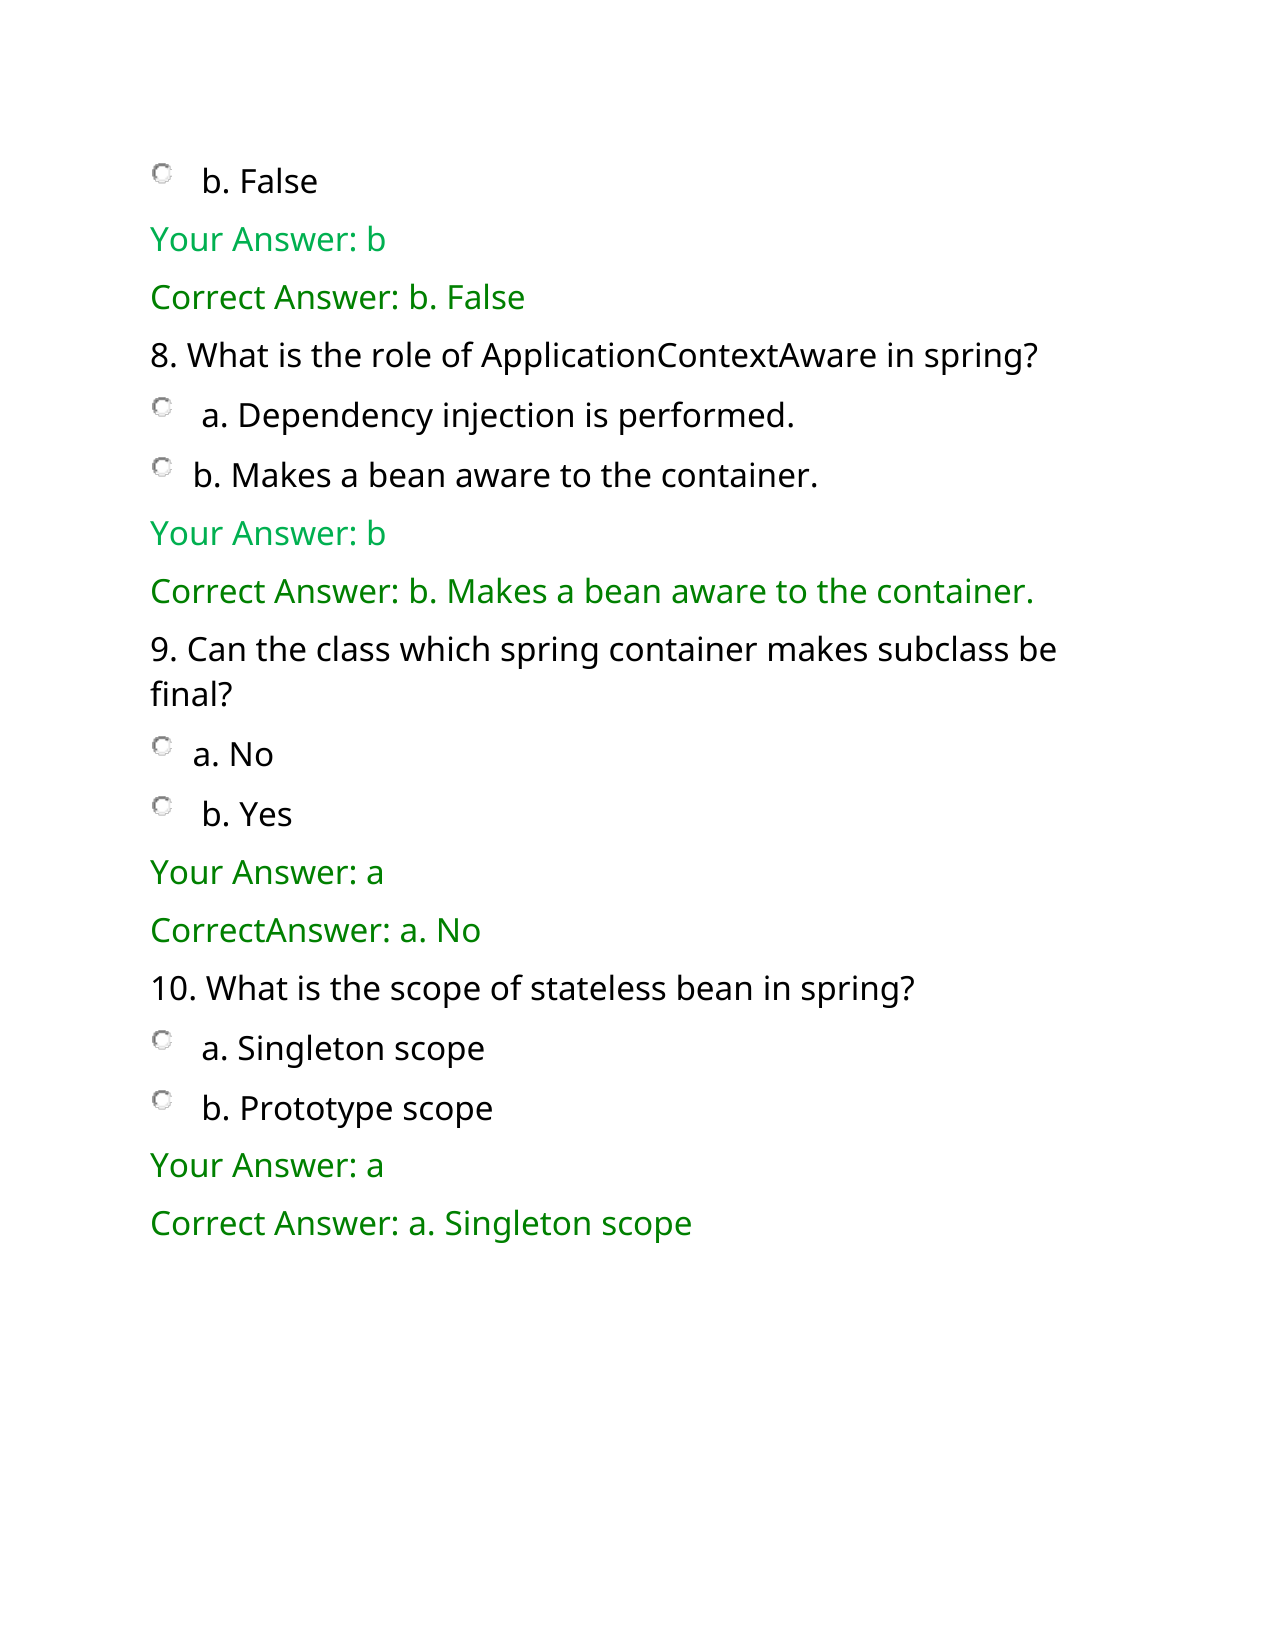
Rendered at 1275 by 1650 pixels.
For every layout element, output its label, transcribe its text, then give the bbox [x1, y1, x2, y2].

table_cell a. No [144, 723, 1119, 782]
table_cell Your Answer: b [144, 210, 1119, 268]
table_cell b. Prototype scope [144, 1076, 1119, 1136]
table_cell 10. What is the scope of stateless bean in spring? [144, 958, 1119, 1016]
table_cell Your Answer: a [144, 1136, 1119, 1194]
table_cell CorrectAnswer: a. No [144, 900, 1119, 958]
table_cell a. Singleton scope [144, 1016, 1119, 1076]
table_cell Correct Answer: b. False [144, 268, 1119, 326]
table_cell Correct Answer: b. Makes a bean aware to the container. [144, 561, 1119, 619]
table_cell Your Answer: a [144, 843, 1119, 900]
table_cell 9. Can the class which spring container makes subclass be final? [144, 619, 1119, 723]
table_cell b. Yes [144, 783, 1119, 842]
table_cell a. Dependency injection is performed. [144, 384, 1119, 443]
table_cell b. Makes a bean aware to the container. [144, 444, 1119, 503]
table_cell Correct Answer: a. Singleton scope [144, 1194, 1119, 1252]
table_cell b. False [144, 150, 1119, 210]
table_cell Your Answer: b [144, 504, 1119, 561]
table_cell 8. What is the role of ApplicationContextAware in spring? [144, 326, 1119, 384]
